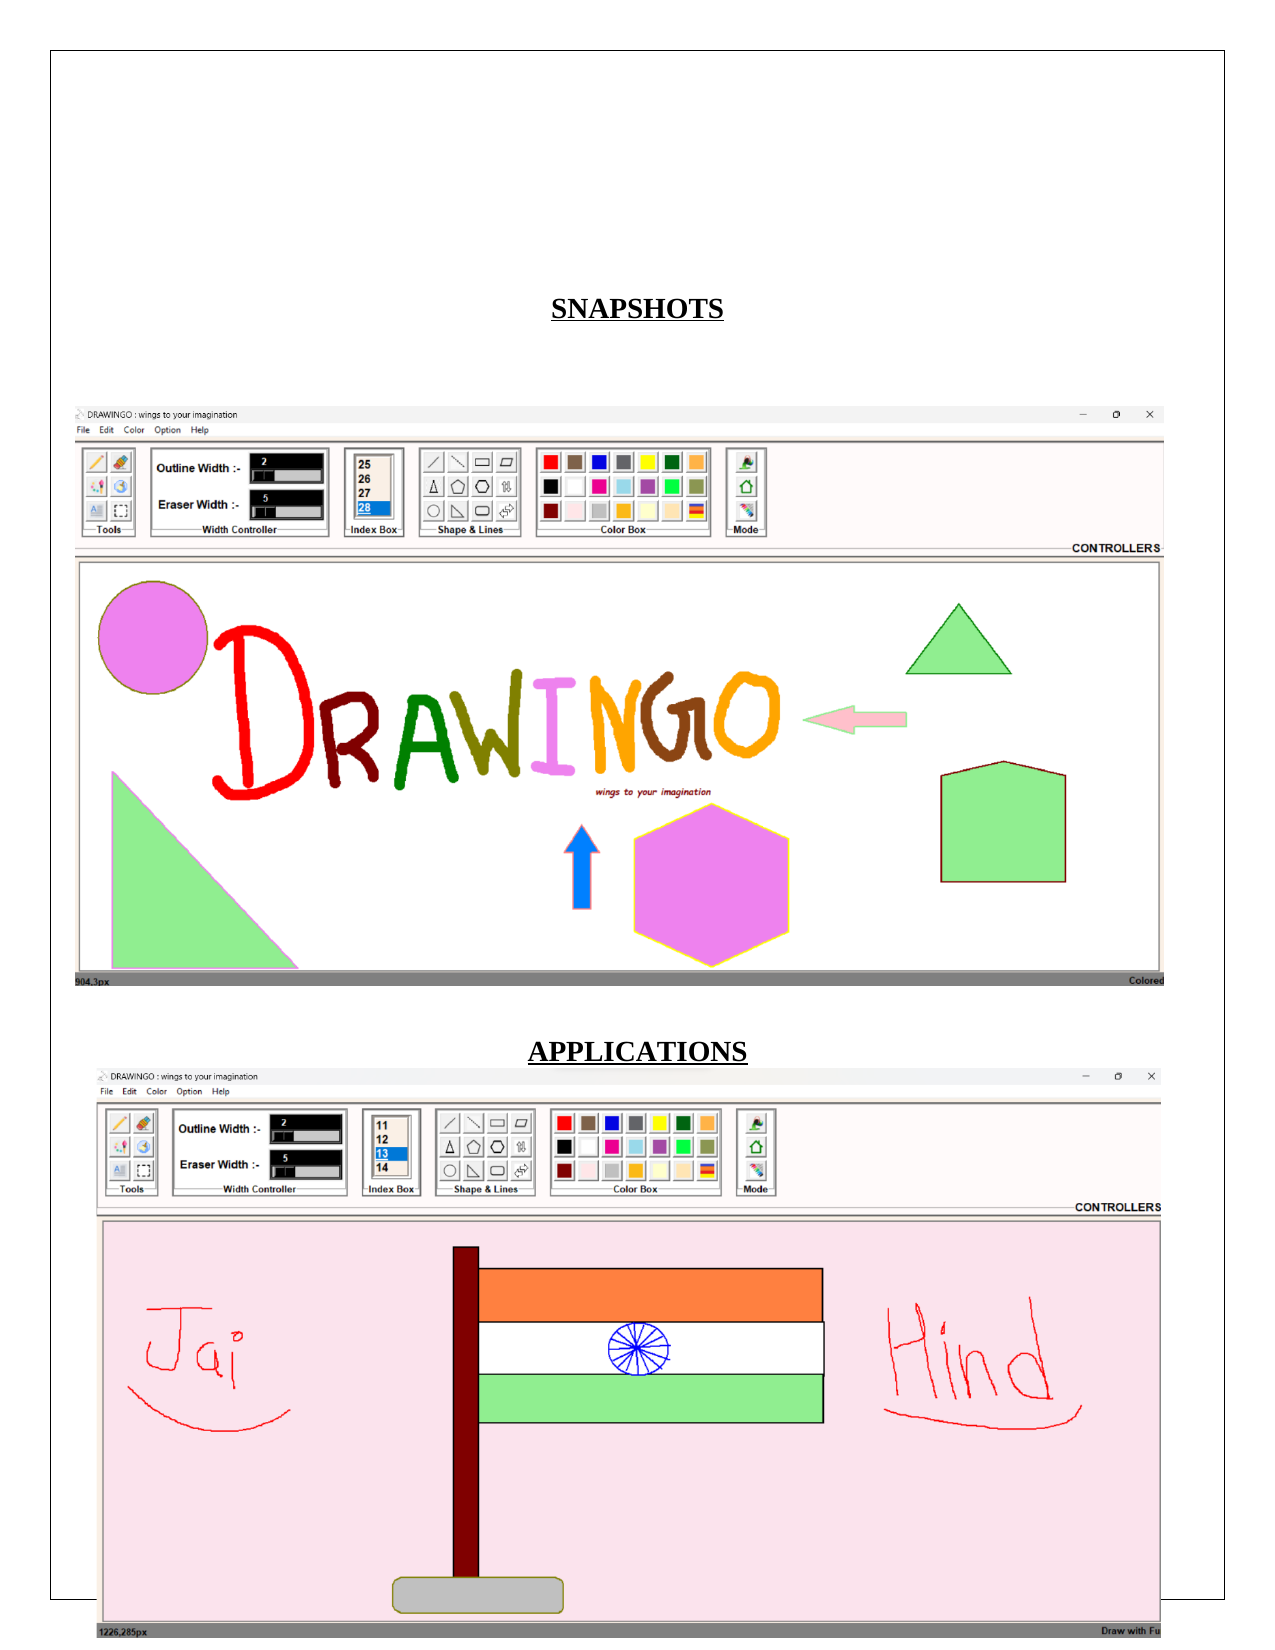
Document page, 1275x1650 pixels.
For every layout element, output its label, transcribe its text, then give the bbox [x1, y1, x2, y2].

picture [95, 1068, 1160, 1638]
text SNAPSHOTS [150, 291, 1125, 324]
text APPLICATIONS [150, 984, 1125, 1067]
picture [73, 406, 1163, 984]
